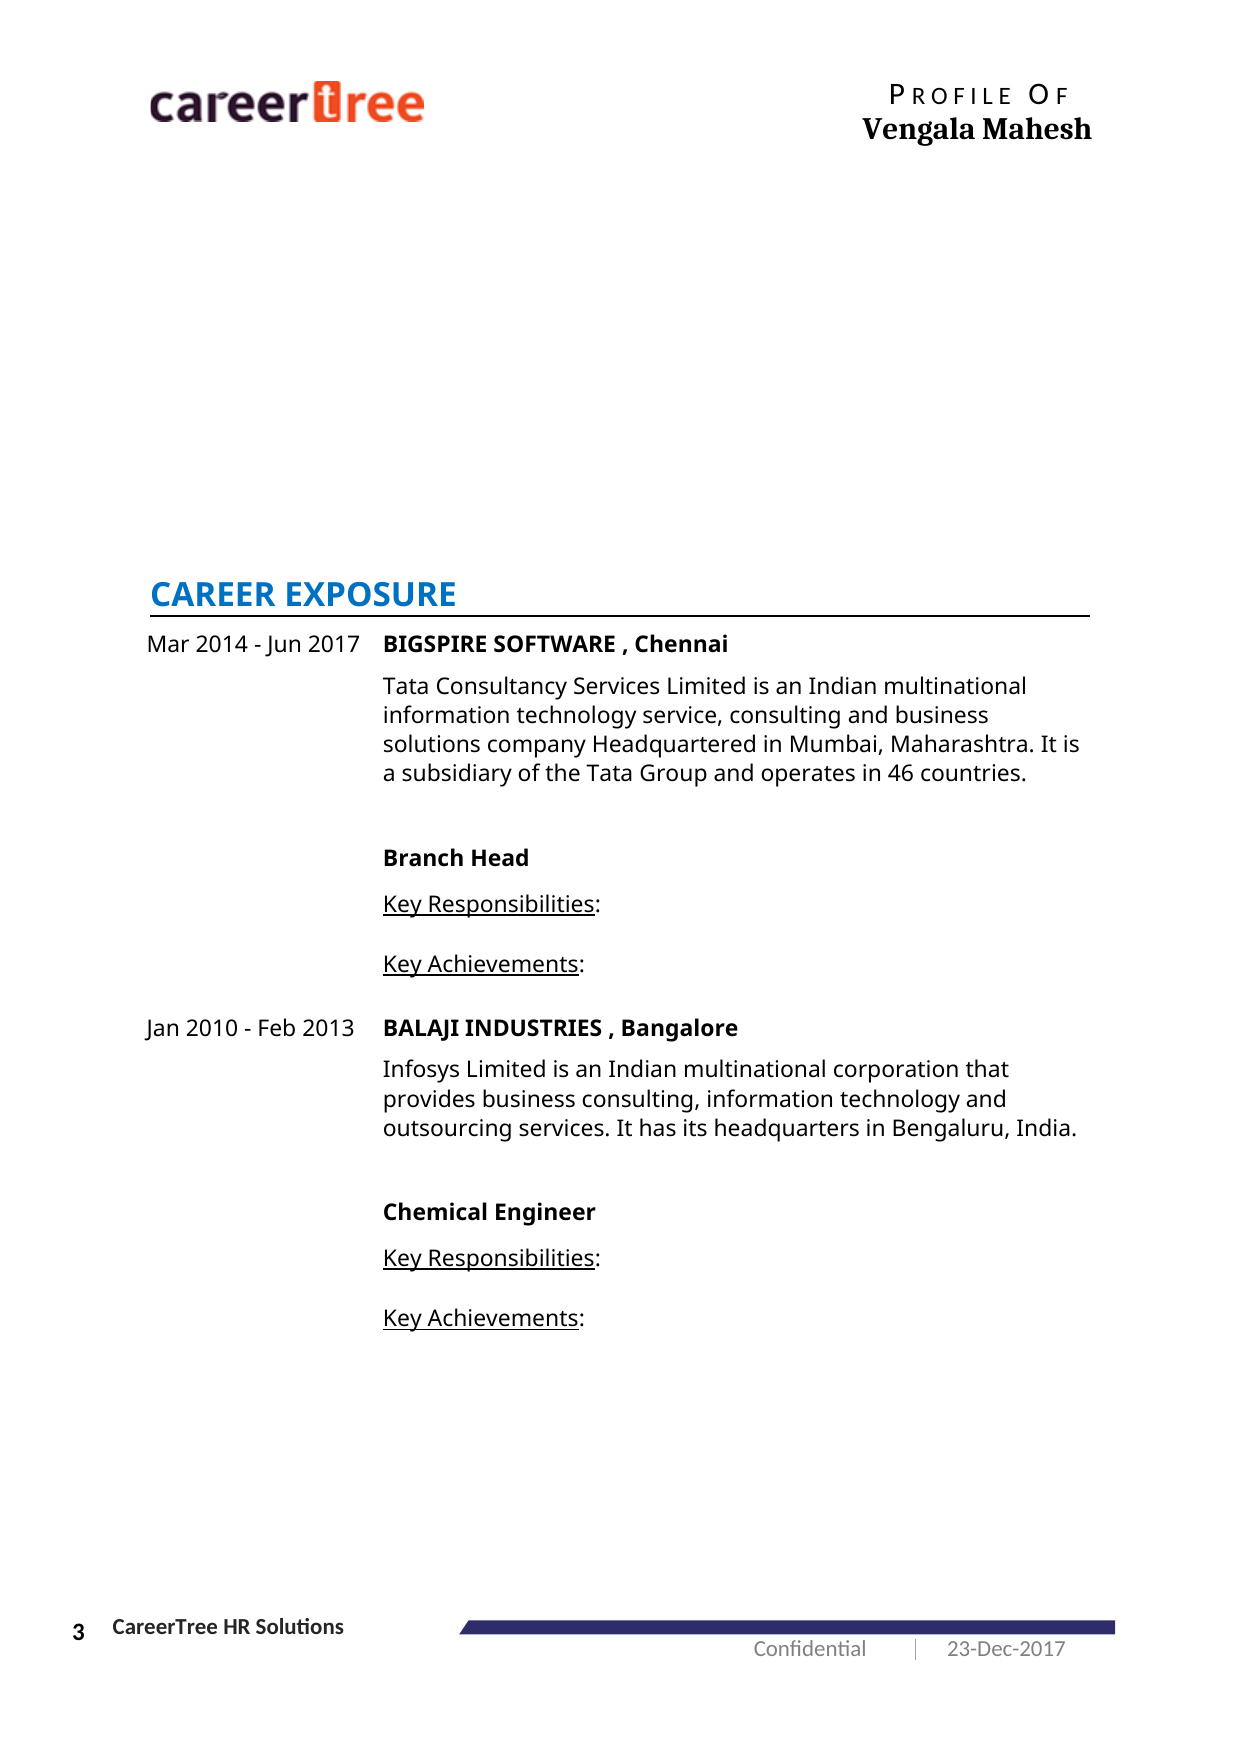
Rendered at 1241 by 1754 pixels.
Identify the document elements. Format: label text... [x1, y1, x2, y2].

table_cell Jan 2010 - Feb 2013 [135, 1013, 371, 1367]
table_cell BALAJI INDUSTRIES , Bangalore Infosys Limited is an Indian multinational corporation that provides business consulting, information technology and outsourcing services. It has its headquarters in Bengaluru, India. Chemical Engineer Key Responsibilities: Key Achievements: [371, 1013, 1102, 1367]
text CAREER EXPOSURE [150, 579, 1090, 615]
table_header BIGSPIRE SOFTWARE , Chennai Tata Consultancy Services Limited is an Indian multinational information technology service, consulting and business solutions company Headquartered in Mumbai, Maharashtra. It is a subsidiary of the Tata Group and operates in 46 countries. Branch Head Key Responsibilities: Key Achievements: [371, 629, 1102, 1013]
table_header Mar 2014 - Jun 2017 [135, 629, 371, 1013]
picture [150, 81, 424, 122]
